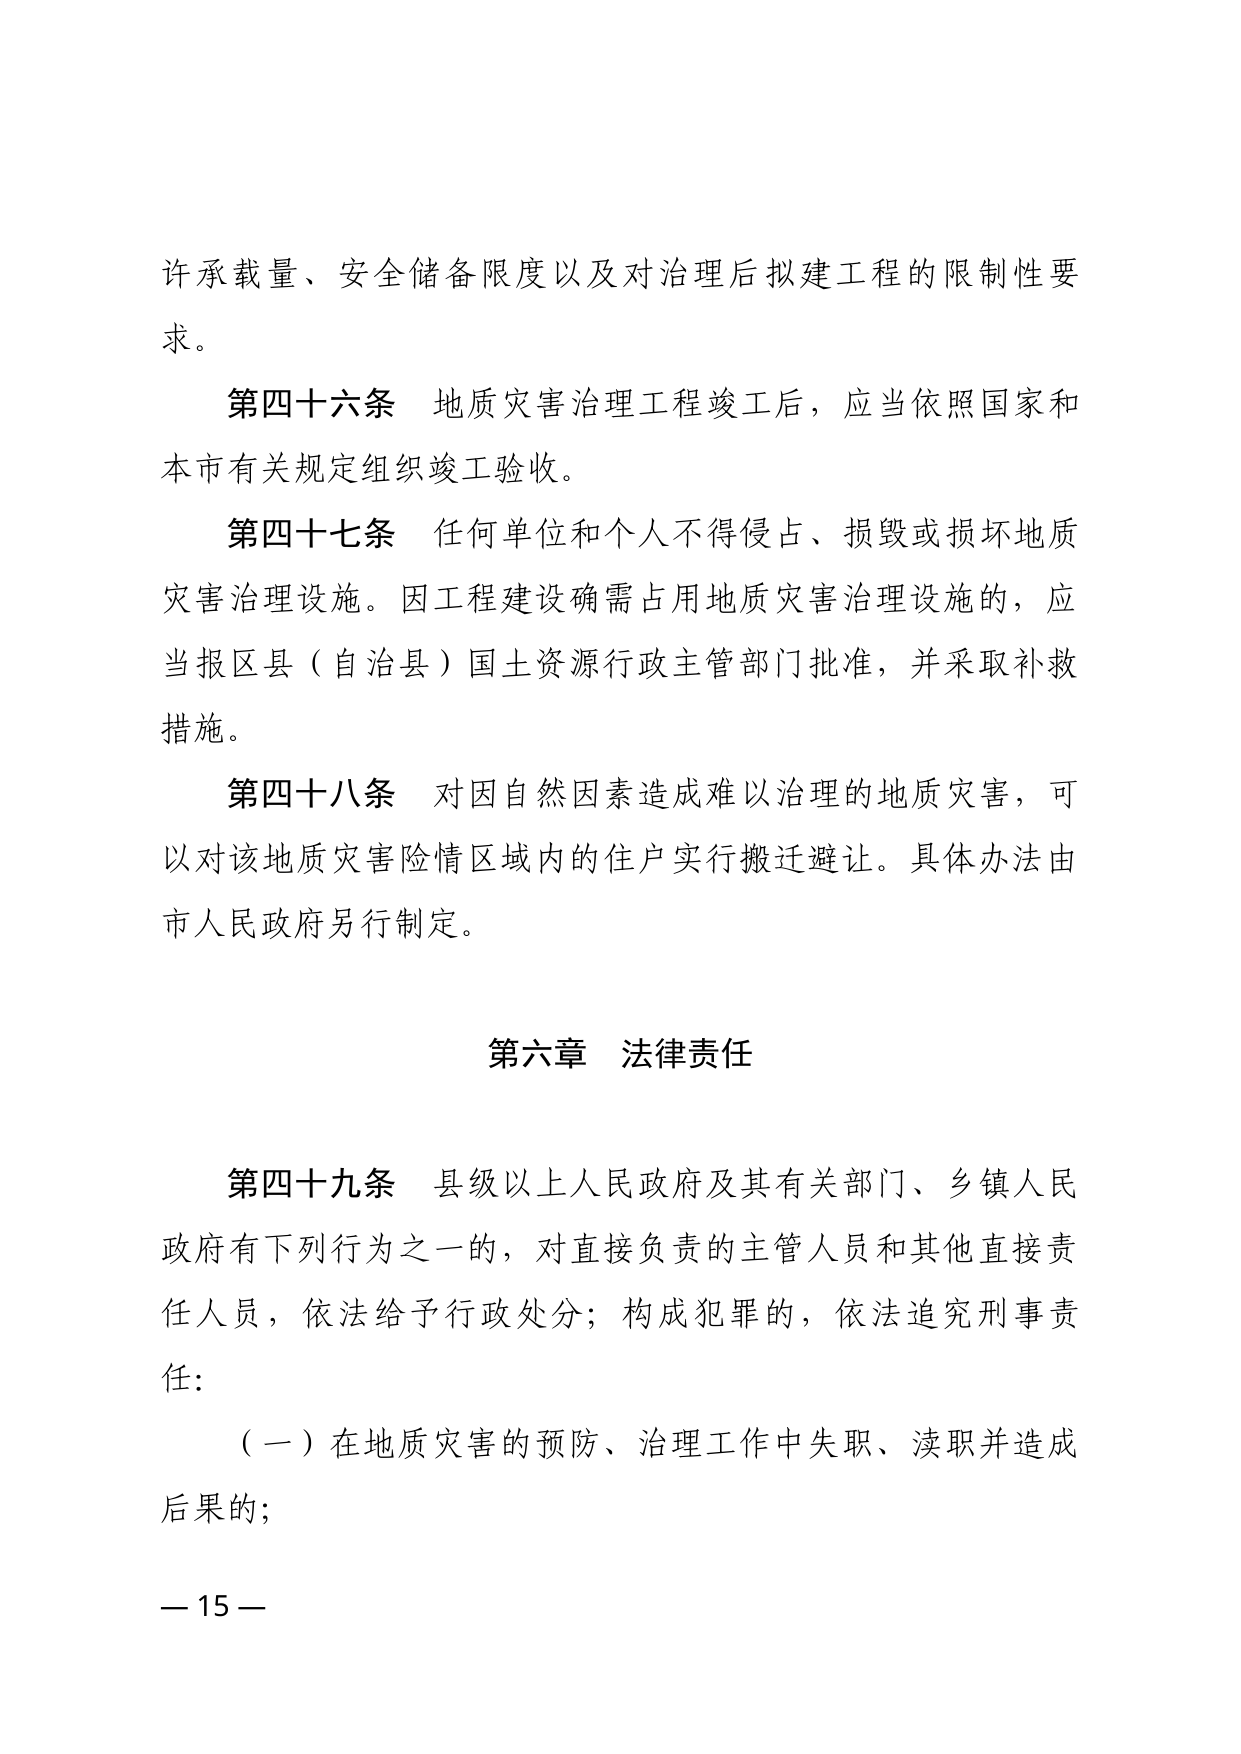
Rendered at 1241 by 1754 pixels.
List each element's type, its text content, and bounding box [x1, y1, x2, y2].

text 第四十九条 县级以上人民政府及其有关部门、乡镇人民政府有下列行为之一的，对直接负责的主管人员和其他直接责任人员，依法给予行政处分；构成犯罪的，依法追究刑事责任： [159, 1149, 1081, 1409]
text （一）在地质灾害的预防、治理工作中失职、渎职并造成后果的； [159, 1409, 1081, 1539]
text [159, 239, 1081, 369]
text 第六章 法律责任 [159, 1019, 1081, 1084]
text 第四十六条 地质灾害治理工程竣工后，应当依照国家和本市有关规定组织竣工验收。 [159, 369, 1081, 499]
text 第四十七条 任何单位和个人不得侵占、损毁或损坏地质灾害治理设施。因工程建设确需占用地质灾害治理设施的，应当报区县（自治县）国土资源行政主管部门批准，并采取补救措施。 [159, 499, 1081, 759]
text 第四十八条 对因自然因素造成难以治理的地质灾害，可以对该地质灾害险情区域内的住户实行搬迁避让。具体办法由市人民政府另行制定。 [159, 759, 1081, 954]
